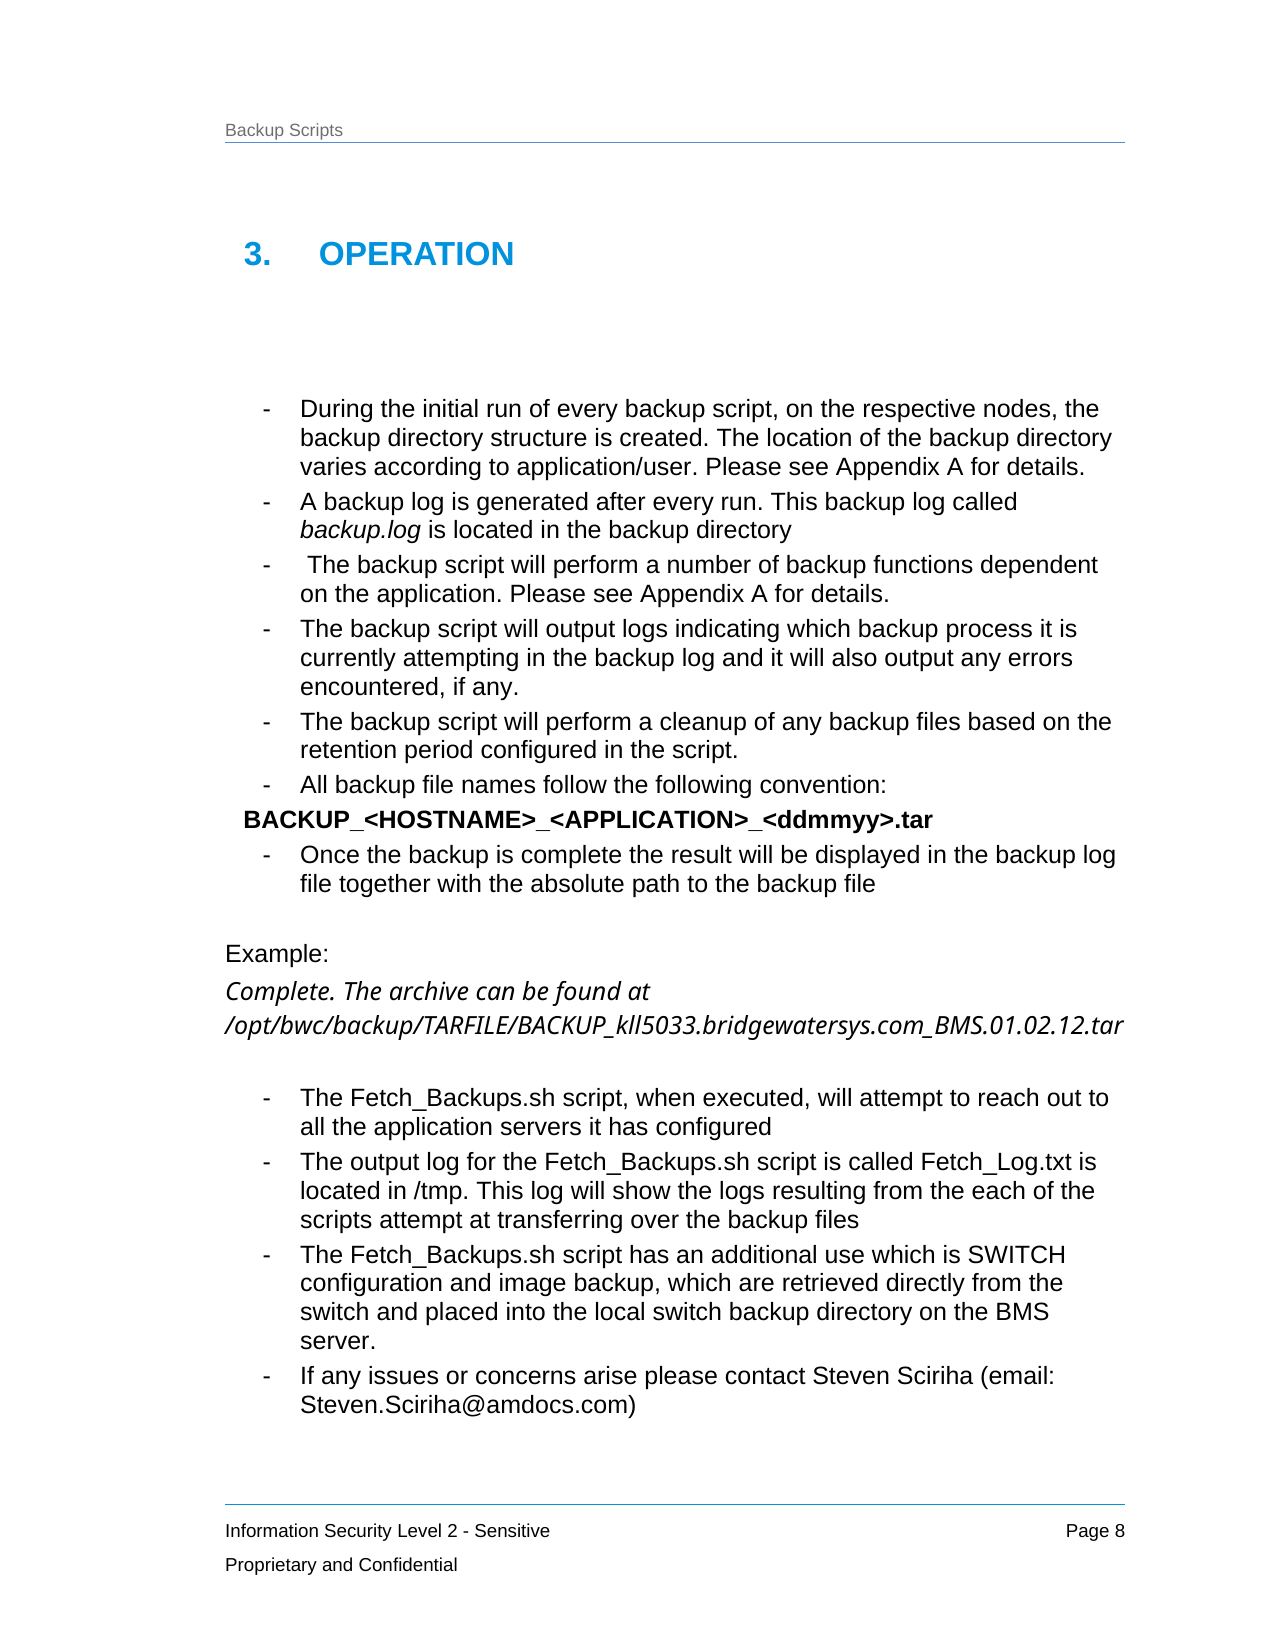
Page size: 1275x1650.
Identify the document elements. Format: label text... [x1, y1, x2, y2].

list The Fetch_Backups.sh script has an additional use which is SWITCH configuration and image backup, which are retrieved directly from the switch and placed into the local switch backup directory on the BMS server. [262, 1239, 1125, 1354]
list A backup log is generated after every run. This backup log called backup.log is located in the backup directory [262, 486, 1125, 544]
list The backup script will output logs indicating which backup process it is currently attempting in the backup log and it will also output any errors encountered, if any. [262, 614, 1125, 700]
list The backup script will perform a number of backup functions dependent on the application. Please see Appendix A for details. [262, 550, 1125, 608]
text BACKUP_<HOSTNAME>_<APPLICATION>_<ddmmyy>.tar [243, 805, 1125, 834]
text OPERATION [244, 234, 1125, 349]
list All backup file names follow the following convention: [262, 770, 1125, 799]
list If any issues or concerns arise please contact Steven Sciriha (email: Steven.Sciriha@amdocs.com) [262, 1361, 1125, 1418]
list Once the backup is complete the result will be displayed in the backup log file together with the absolute path to the backup file [262, 840, 1125, 898]
text Example: [225, 939, 1125, 968]
list The backup script will perform a cleanup of any backup files based on the retention period configured in the script. [262, 706, 1125, 764]
list The output log for the Fetch_Backups.sh script is called Fetch_Log.txt is located in /tmp. This log will show the logs resulting from the each of the scripts attempt at transferring over the backup files [262, 1147, 1125, 1233]
list During the initial run of every backup script, on the respective nodes, the backup directory structure is created. The location of the backup directory varies according to application/user. Please see Appendix A for details. [262, 394, 1125, 480]
text Complete. The archive can be found at /opt/bwc/backup/TARFILE/BACKUP_kll5033.bridgewatersys.com_BMS.01.02.12.tar [225, 974, 1125, 1042]
list The Fetch_Backups.sh script, when executed, will attempt to reach out to all the application servers it has configured [262, 1083, 1125, 1141]
